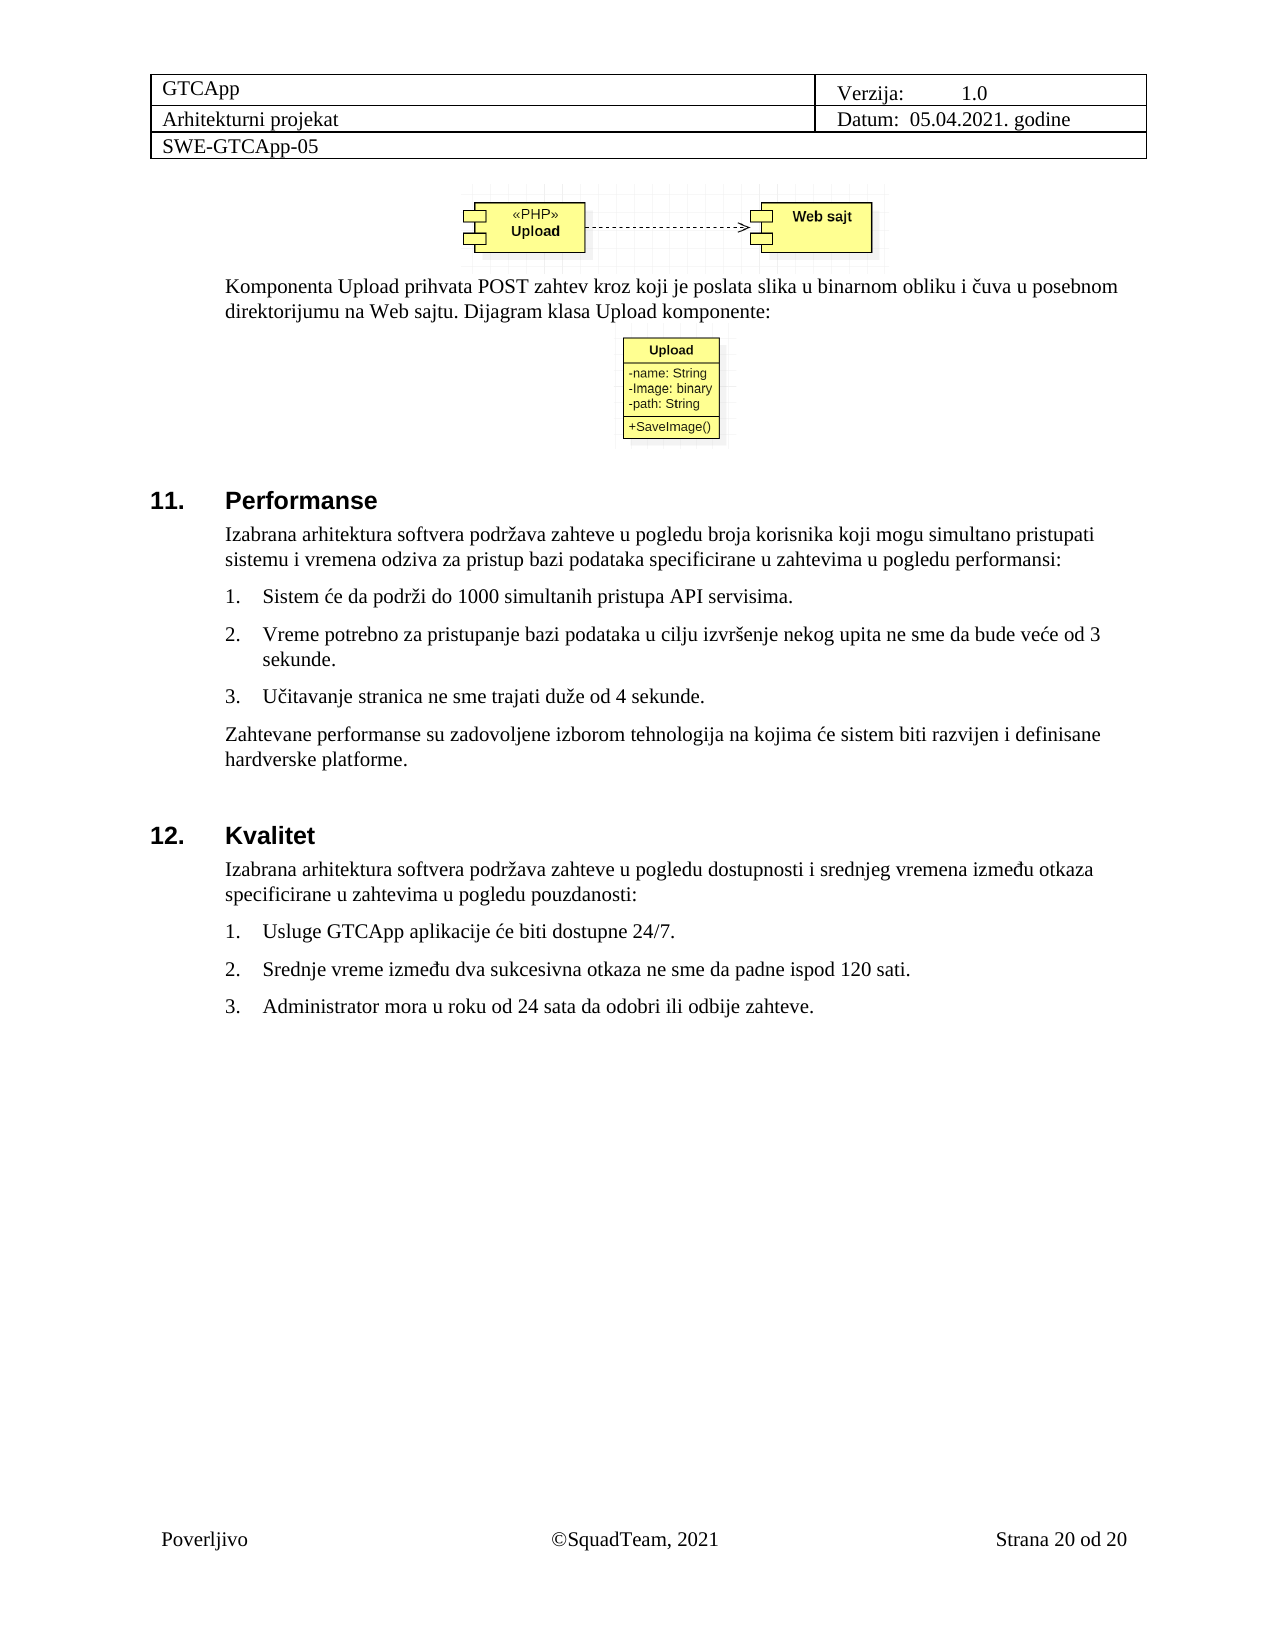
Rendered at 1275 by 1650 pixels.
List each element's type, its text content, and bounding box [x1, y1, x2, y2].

list Administrator mora u roku od 24 sata da odobri ili odbije zahteve. [225, 993, 1125, 1018]
subtitle Kvalitet [150, 821, 1125, 849]
list Učitavanje stranica ne sme trajati duže od 4 sekunde. [225, 683, 1125, 708]
text Izabrana arhitektura softvera podržava zahteve u pogledu broja korisnika koji mogu simultano pristupati sistemu i vremena odziva za pristup bazi podataka specificirane u zahtevima u pogledu performansi: [225, 521, 1125, 571]
text Komponenta Upload prihvata POST zahtev kroz koji je poslata slika u binarnom obliku i čuva u posebnom direktorijumu na Web sajtu. Dijagram klasa Upload komponente: [225, 273, 1125, 323]
list Vreme potrebno za pristupanje bazi podataka u cilju izvršenje nekog upita ne sme da bude veće od 3 sekunde. [225, 621, 1125, 671]
list Srednje vreme između dva sukcesivna otkaza ne sme da padne ispod 120 sati. [225, 956, 1125, 981]
picture [461, 184, 890, 274]
text Izabrana arhitektura softvera podržava zahteve u pogledu dostupnosti i srednjeg vremena između otkaza specificirane u zahtevima u pogledu pouzdanosti: [225, 856, 1125, 906]
list Usluge GTCApp aplikacije će biti dostupne 24/7. [225, 918, 1125, 943]
text Zahtevane performanse su zadovoljene izborom tehnologija na kojima će sistem biti razvijen i definisane hardverske platforme. [225, 721, 1125, 771]
picture [613, 323, 737, 449]
list Sistem će da podrži do 1000 simultanih pristupa API servisima. [225, 583, 1125, 608]
subtitle Performanse [150, 486, 1125, 514]
